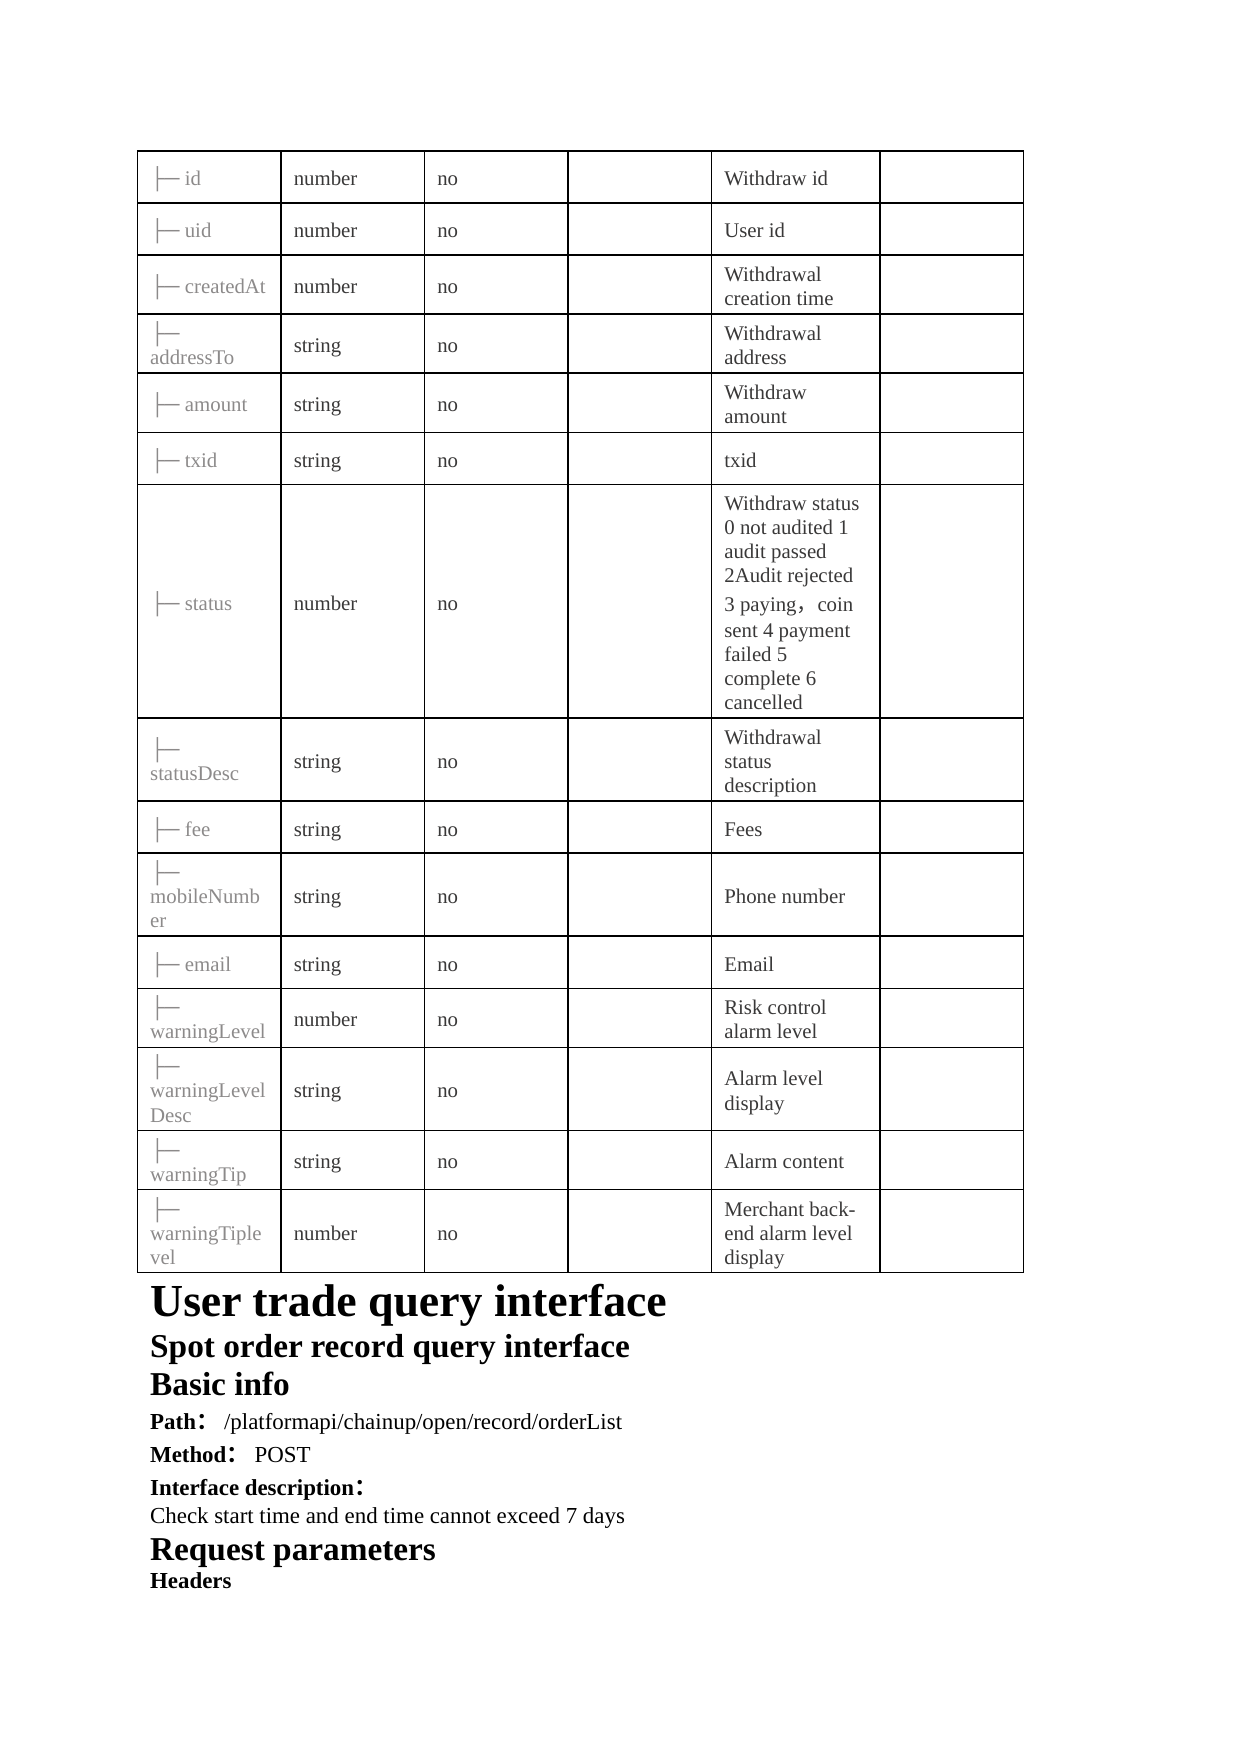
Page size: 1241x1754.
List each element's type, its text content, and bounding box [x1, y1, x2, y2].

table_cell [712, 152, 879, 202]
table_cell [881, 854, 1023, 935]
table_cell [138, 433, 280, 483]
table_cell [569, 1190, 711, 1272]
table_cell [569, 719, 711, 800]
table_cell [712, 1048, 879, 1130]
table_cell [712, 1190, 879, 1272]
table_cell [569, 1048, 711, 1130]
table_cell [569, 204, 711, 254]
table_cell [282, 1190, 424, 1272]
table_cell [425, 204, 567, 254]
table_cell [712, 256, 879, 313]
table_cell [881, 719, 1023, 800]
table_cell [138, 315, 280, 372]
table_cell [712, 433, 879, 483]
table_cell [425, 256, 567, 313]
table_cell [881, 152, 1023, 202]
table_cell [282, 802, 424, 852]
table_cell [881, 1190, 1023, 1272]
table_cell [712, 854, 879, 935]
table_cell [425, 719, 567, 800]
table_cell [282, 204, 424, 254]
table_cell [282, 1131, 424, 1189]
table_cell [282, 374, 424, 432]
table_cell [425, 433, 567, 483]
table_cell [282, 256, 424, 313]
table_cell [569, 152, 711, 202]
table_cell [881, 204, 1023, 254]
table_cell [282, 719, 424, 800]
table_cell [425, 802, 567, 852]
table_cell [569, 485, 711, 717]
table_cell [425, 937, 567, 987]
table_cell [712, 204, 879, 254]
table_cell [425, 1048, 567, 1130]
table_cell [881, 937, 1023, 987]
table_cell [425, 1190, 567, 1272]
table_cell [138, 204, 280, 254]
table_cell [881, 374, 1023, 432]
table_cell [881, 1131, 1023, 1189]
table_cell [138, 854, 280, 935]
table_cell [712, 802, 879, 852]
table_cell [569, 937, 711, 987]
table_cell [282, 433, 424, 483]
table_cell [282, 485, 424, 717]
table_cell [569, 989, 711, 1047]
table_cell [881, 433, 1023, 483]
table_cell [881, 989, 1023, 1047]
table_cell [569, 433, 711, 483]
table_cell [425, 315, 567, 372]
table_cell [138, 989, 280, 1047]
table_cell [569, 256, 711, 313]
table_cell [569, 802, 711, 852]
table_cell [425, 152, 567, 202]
text Method： POST [150, 1436, 1090, 1469]
text Path： /platformapi/chainup/open/record/orderList [150, 1403, 1090, 1436]
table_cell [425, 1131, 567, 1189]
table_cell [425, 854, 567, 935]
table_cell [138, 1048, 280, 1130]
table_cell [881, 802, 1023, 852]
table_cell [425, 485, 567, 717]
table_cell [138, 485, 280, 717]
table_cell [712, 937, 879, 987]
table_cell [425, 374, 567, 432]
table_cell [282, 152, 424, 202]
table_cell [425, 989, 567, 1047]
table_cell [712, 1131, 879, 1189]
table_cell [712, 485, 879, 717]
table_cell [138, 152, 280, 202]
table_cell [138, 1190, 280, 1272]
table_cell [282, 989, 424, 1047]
text Check start time and end time cannot exceed 7 days [150, 1502, 1090, 1529]
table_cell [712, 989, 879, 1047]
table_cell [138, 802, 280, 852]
text Headers [150, 1567, 1090, 1593]
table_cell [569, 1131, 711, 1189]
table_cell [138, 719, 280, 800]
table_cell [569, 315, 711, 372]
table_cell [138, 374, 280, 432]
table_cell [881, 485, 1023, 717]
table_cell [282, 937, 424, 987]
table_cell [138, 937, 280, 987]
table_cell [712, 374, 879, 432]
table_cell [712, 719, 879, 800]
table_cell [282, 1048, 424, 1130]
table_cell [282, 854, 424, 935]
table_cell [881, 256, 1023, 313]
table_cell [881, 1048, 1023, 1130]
text Interface description： [150, 1469, 1090, 1502]
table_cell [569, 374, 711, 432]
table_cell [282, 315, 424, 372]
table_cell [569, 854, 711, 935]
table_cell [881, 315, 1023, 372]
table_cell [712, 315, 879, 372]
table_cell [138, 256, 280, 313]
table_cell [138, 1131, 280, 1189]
